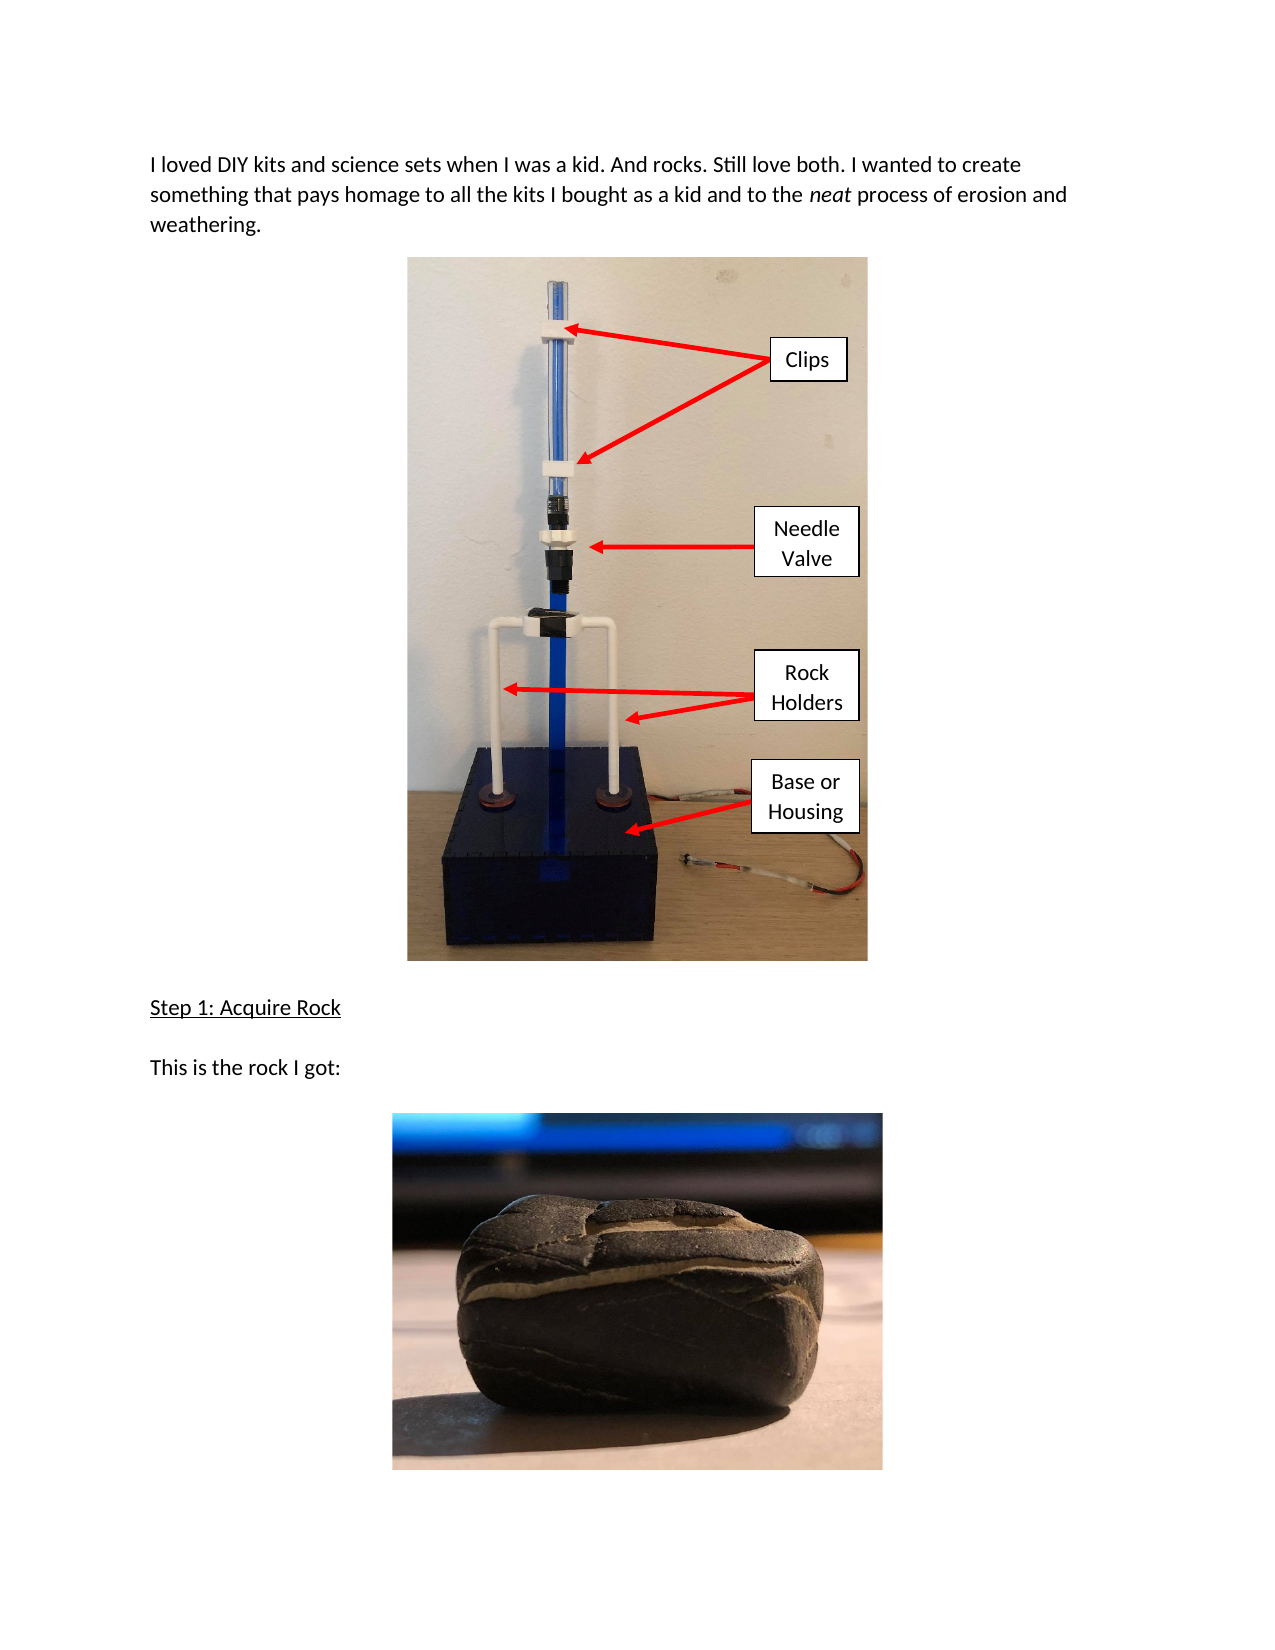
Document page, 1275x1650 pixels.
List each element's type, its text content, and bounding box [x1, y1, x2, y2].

picture [407, 257, 868, 961]
text I loved DIY kits and science sets when I was a kid. And rocks. Still love both. I wanted to create something that pays homage to all the kits I bought as a kid and to the neat process of erosion and weathering. [150, 150, 1125, 238]
picture [392, 1113, 883, 1470]
text Step 1: Acquire Rock [150, 993, 1125, 1021]
text This is the rock I got: [150, 1053, 1125, 1081]
